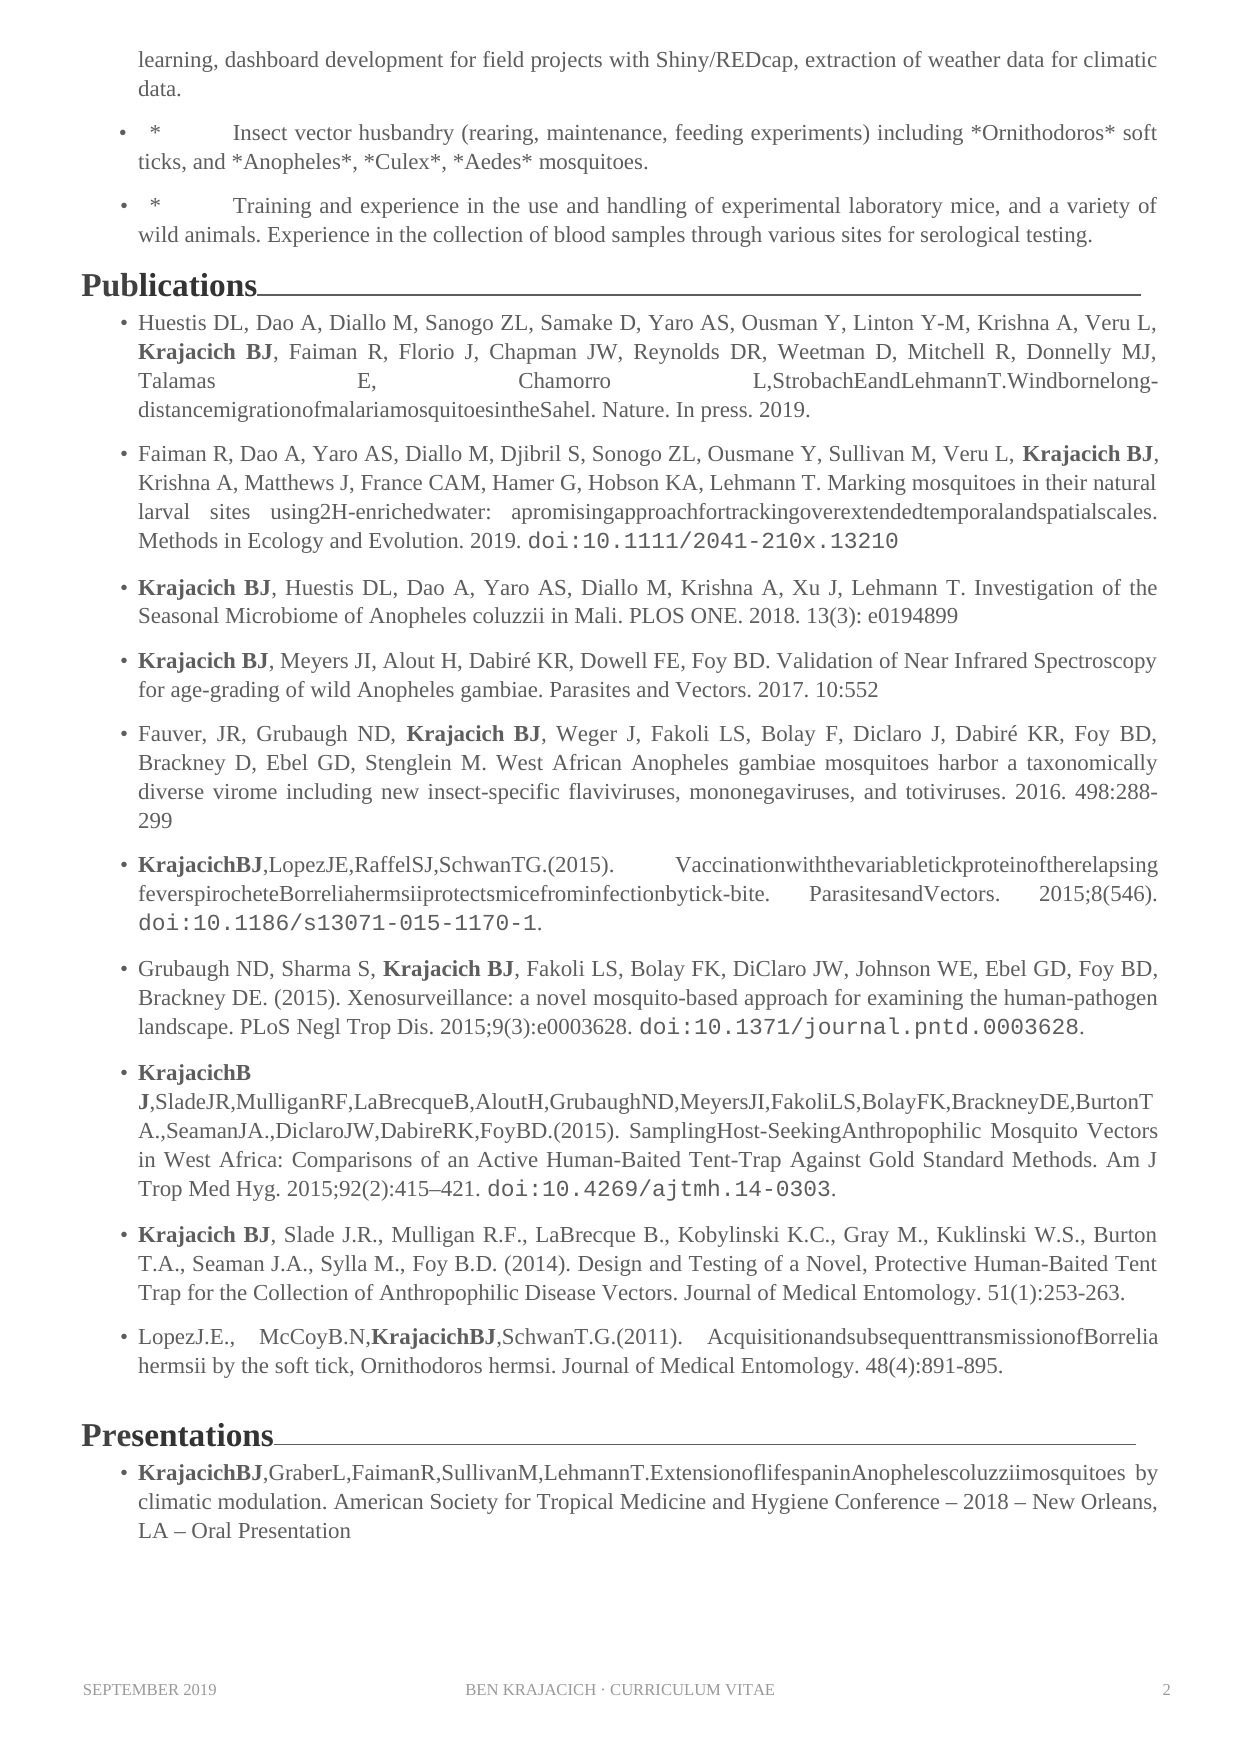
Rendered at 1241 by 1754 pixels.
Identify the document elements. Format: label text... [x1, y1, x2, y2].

list Krajacich BJ, Meyers JI, Alout H, Dabiré KR, Dowell FE, Foy BD. Validation of Near Infrared Spectroscopy for age-grading of wild Anopheles gambiae. Parasites and Vectors. 2017. 10:552 [120, 647, 1159, 702]
list KrajacichBJ,SladeJR,MulliganRF,LaBrecqueB,AloutH,GrubaughND,MeyersJI,FakoliLS,BolayFK,BrackneyDE,BurtonTA.,SeamanJA.,DiclaroJW,DabireRK,FoyBD.(2015). SamplingHost-SeekingAnthropophilic Mosquito Vectors in West Africa: Comparisons of an Active Human-Baited Tent-Trap Against Gold Standard Methods. Am J Trop Med Hyg. 2015;92(2):415–421. doi:10.4269/ajtmh.14-0303. [120, 1059, 1159, 1203]
subtitle Presentations [81, 1415, 1157, 1454]
list Huestis DL, Dao A, Diallo M, Sanogo ZL, Samake D, Yaro AS, Ousman Y, Linton Y-M, Krishna A, Veru L, Krajacich BJ, Faiman R, Florio J, Chapman JW, Reynolds DR, Weetman D, Mitchell R, Donnelly MJ, Talamas E, Chamorro L,StrobachEandLehmannT.Windbornelong-distancemigrationofmalariamosquitoesintheSahel. Nature. In press. 2019. [120, 309, 1159, 423]
list * Training and experience in the use and handling of experimental laboratory mice, and a variety of wild animals. Experience in the collection of blood samples through various sites for serological testing. [120, 193, 1159, 248]
list Krajacich BJ, Slade J.R., Mulligan R.F., LaBrecque B., Kobylinski K.C., Gray M., Kuklinski W.S., Burton T.A., Seaman J.A., Sylla M., Foy B.D. (2014). Design and Testing of a Novel, Protective Human-Baited Tent Trap for the Collection of Anthropophilic Disease Vectors. Journal of Medical Entomology. 51(1):253-263. [120, 1221, 1159, 1306]
list Krajacich BJ, Huestis DL, Dao A, Yaro AS, Diallo M, Krishna A, Xu J, Lehmann T. Investigation of the Seasonal Microbiome of Anopheles coluzzii in Mali. PLOS ONE. 2018. 13(3): e0194899 [120, 573, 1159, 629]
list Grubaugh ND, Sharma S, Krajacich BJ, Fakoli LS, Bolay FK, DiClaro JW, Johnson WE, Ebel GD, Foy BD, Brackney DE. (2015). Xenosurveillance: a novel mosquito-based approach for examining the human-pathogen landscape. PLoS Negl Trop Dis. 2015;9(3):e0003628. doi:10.1371/journal.pntd.0003628. [120, 955, 1159, 1041]
list * Insect vector husbandry (rearing, maintenance, feeding experiments) including *Ornithodoros* soft ticks, and *Anopheles*, *Culex*, *Aedes* mosquitoes. [119, 119, 1159, 175]
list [119, 46, 1159, 102]
list KrajacichBJ,LopezJE,RaffelSJ,SchwanTG.(2015). Vaccinationwiththevariabletickproteinoftherelapsing feverspirocheteBorreliahermsiiprotectsmicefrominfectionbytick-bite. ParasitesandVectors. 2015;8(546). doi:10.1186/s13071-015-1170-1. [120, 851, 1159, 937]
list Fauver, JR, Grubaugh ND, Krajacich BJ, Weger J, Fakoli LS, Bolay F, Diclaro J, Dabiré KR, Foy BD, Brackney D, Ebel GD, Stenglein M. West African Anopheles gambiae mosquitoes harbor a taxonomically diverse virome including new insect-specific flaviviruses, mononegaviruses, and totiviruses. 2016. 498:288-299 [120, 720, 1159, 833]
list Faiman R, Dao A, Yaro AS, Diallo M, Djibril S, Sonogo ZL, Ousmane Y, Sullivan M, Veru L, Krajacich BJ, Krishna A, Matthews J, France CAM, Hamer G, Hobson KA, Lehmann T. Marking mosquitoes in their natural larval sites using2H-enrichedwater: apromisingapproachfortrackingoverextendedtemporalandspatialscales. Methods in Ecology and Evolution. 2019. doi:10.1111/2041-210x.13210 [120, 440, 1159, 556]
subtitle Publications [81, 266, 1157, 304]
list KrajacichBJ,GraberL,FaimanR,SullivanM,LehmannT.ExtensionoflifespaninAnophelescoluzziimosquitoes by climatic modulation. American Society for Tropical Medicine and Hygiene Conference – 2018 – New Orleans, LA – Oral Presentation [120, 1459, 1159, 1543]
list LopezJ.E., McCoyB.N,KrajacichBJ,SchwanT.G.(2011). AcquisitionandsubsequenttransmissionofBorrelia hermsii by the soft tick, Ornithodoros hermsi. Journal of Medical Entomology. 48(4):891-895. [120, 1323, 1159, 1379]
